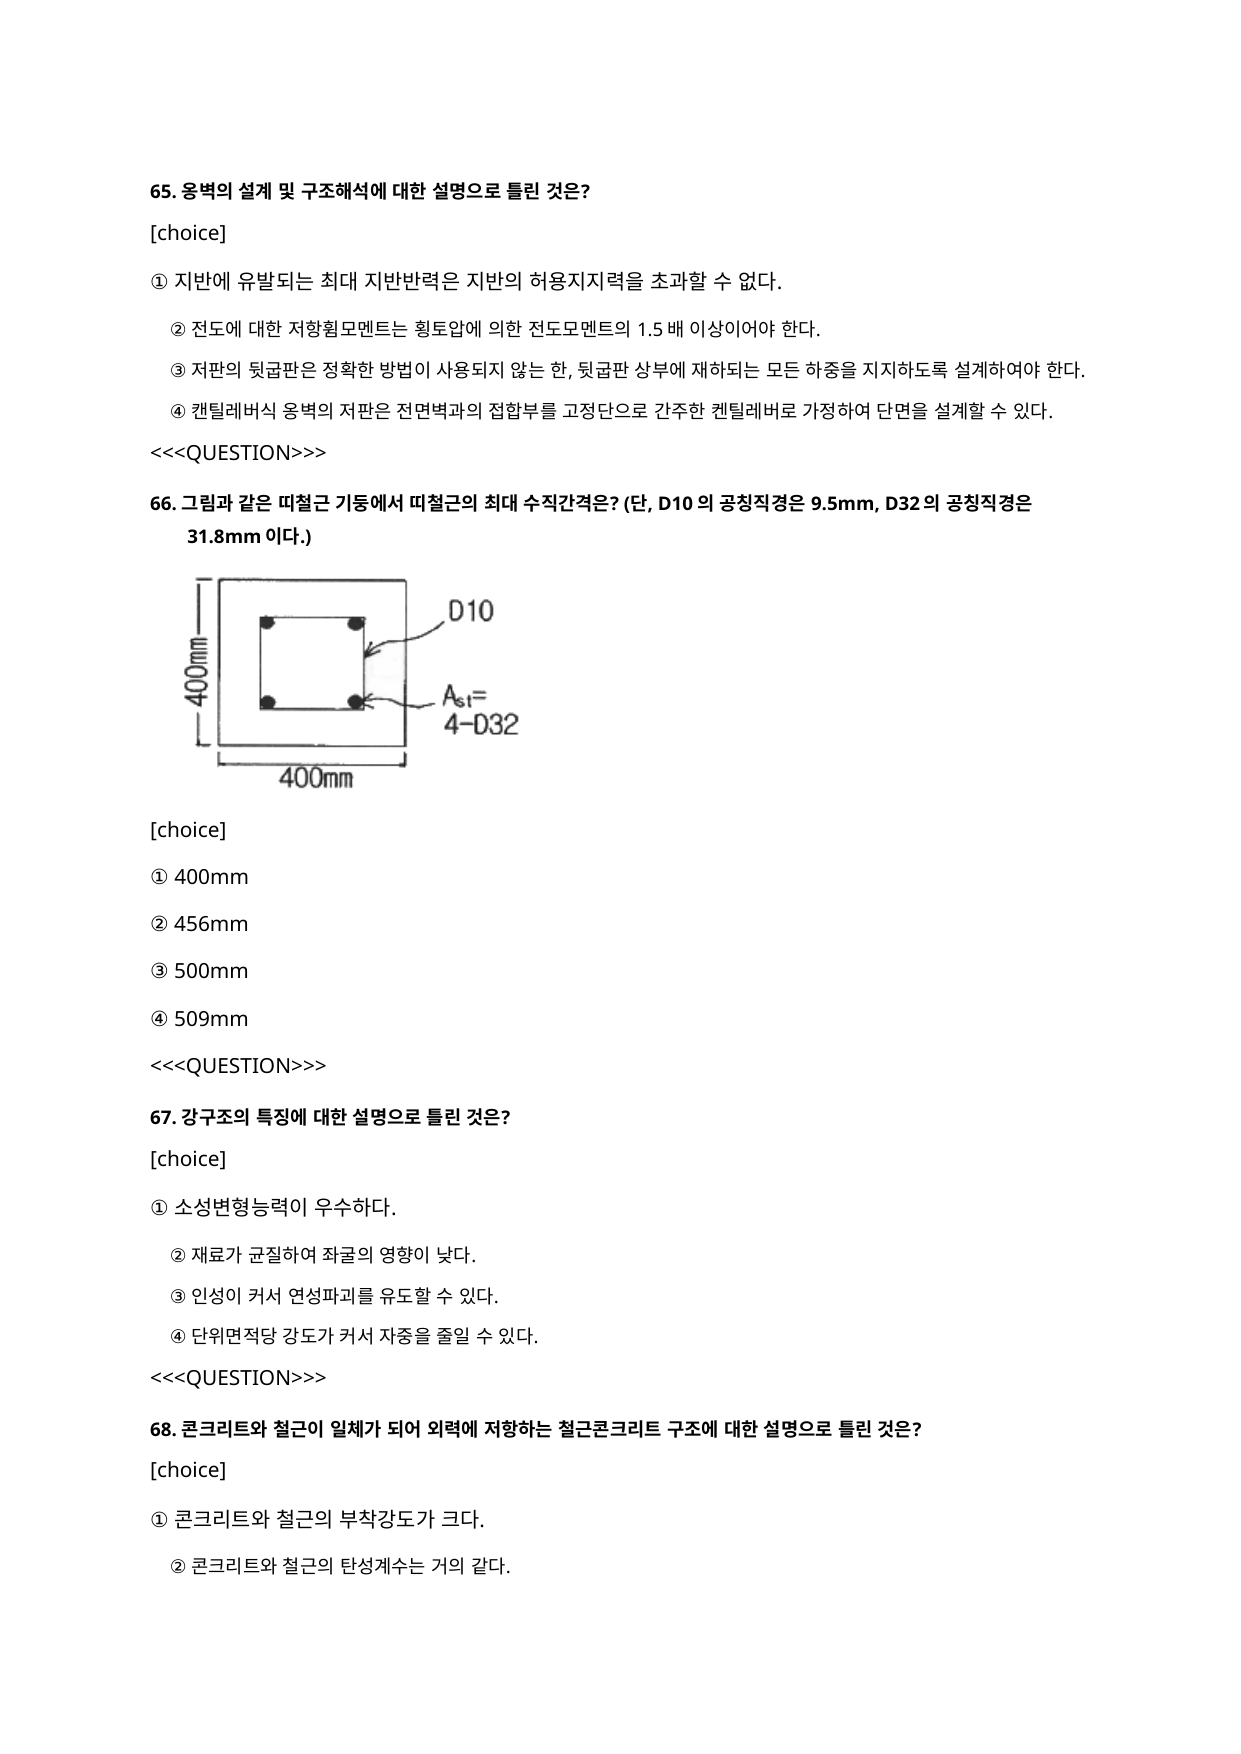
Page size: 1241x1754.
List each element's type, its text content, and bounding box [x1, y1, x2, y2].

text ④ 캔틸레버식 옹벽의 저판은 전면벽과의 접합부를 고정단으로 간주한 켄틸레버로 가정하여 단면을 설계할 수 있다. [150, 397, 1090, 424]
text ① 지반에 유발되는 최대 지반반력은 지반의 허용지지력을 초과할 수 없다. [150, 265, 1090, 296]
text ④ 509mm [150, 1004, 1090, 1032]
text <<<QUESTION>>> [150, 1363, 1090, 1392]
text ② 재료가 균질하여 좌굴의 영향이 낮다. [150, 1240, 1090, 1267]
text <<<QUESTION>>> [150, 1051, 1090, 1080]
text [choice] [150, 218, 1090, 247]
text 66. 그림과 같은 띠철근 기둥에서 띠철근의 최대 수직간격은? (단, D10의 공칭직경은 9.5mm, D32의 공칭직경은 31.8mm이다.) [150, 489, 1090, 549]
text <<<QUESTION>>> [150, 438, 1090, 466]
text [choice] [150, 1144, 1090, 1172]
text ① 콘크리트와 철근의 부착강도가 크다. [150, 1503, 1090, 1533]
text ② 456mm [150, 909, 1090, 938]
text [choice] [150, 1456, 1090, 1484]
text ③ 500mm [150, 957, 1090, 985]
text ③ 저판의 뒷굽판은 정확한 방법이 사용되지 않는 한, 뒷굽판 상부에 재하되는 모든 하중을 지지하도록 설계하여야 한다. [150, 356, 1090, 383]
text 68. 콘크리트와 철근이 일체가 되어 외력에 저항하는 철근콘크리트 구조에 대한 설명으로 틀린 것은? [150, 1414, 1090, 1442]
text [choice] [150, 815, 1090, 843]
text 67. 강구조의 특징에 대한 설명으로 틀린 것은? [150, 1103, 1090, 1130]
text 65. 옹벽의 설계 및 구조해석에 대한 설명으로 틀린 것은? [150, 177, 1090, 204]
text ① 소성변형능력이 우수하다. [150, 1191, 1090, 1221]
text ② 전도에 대한 저항휨모멘트는 횡토압에 의한 전도모멘트의 1.5배 이상이어야 한다. [150, 315, 1090, 342]
picture [169, 562, 531, 796]
text ④ 단위면적당 강도가 커서 자중을 줄일 수 있다. [150, 1322, 1090, 1349]
text ② 콘크리트와 철근의 탄성계수는 거의 같다. [150, 1552, 1090, 1579]
text ③ 인성이 커서 연성파괴를 유도할 수 있다. [150, 1281, 1090, 1308]
text ① 400mm [150, 862, 1090, 891]
